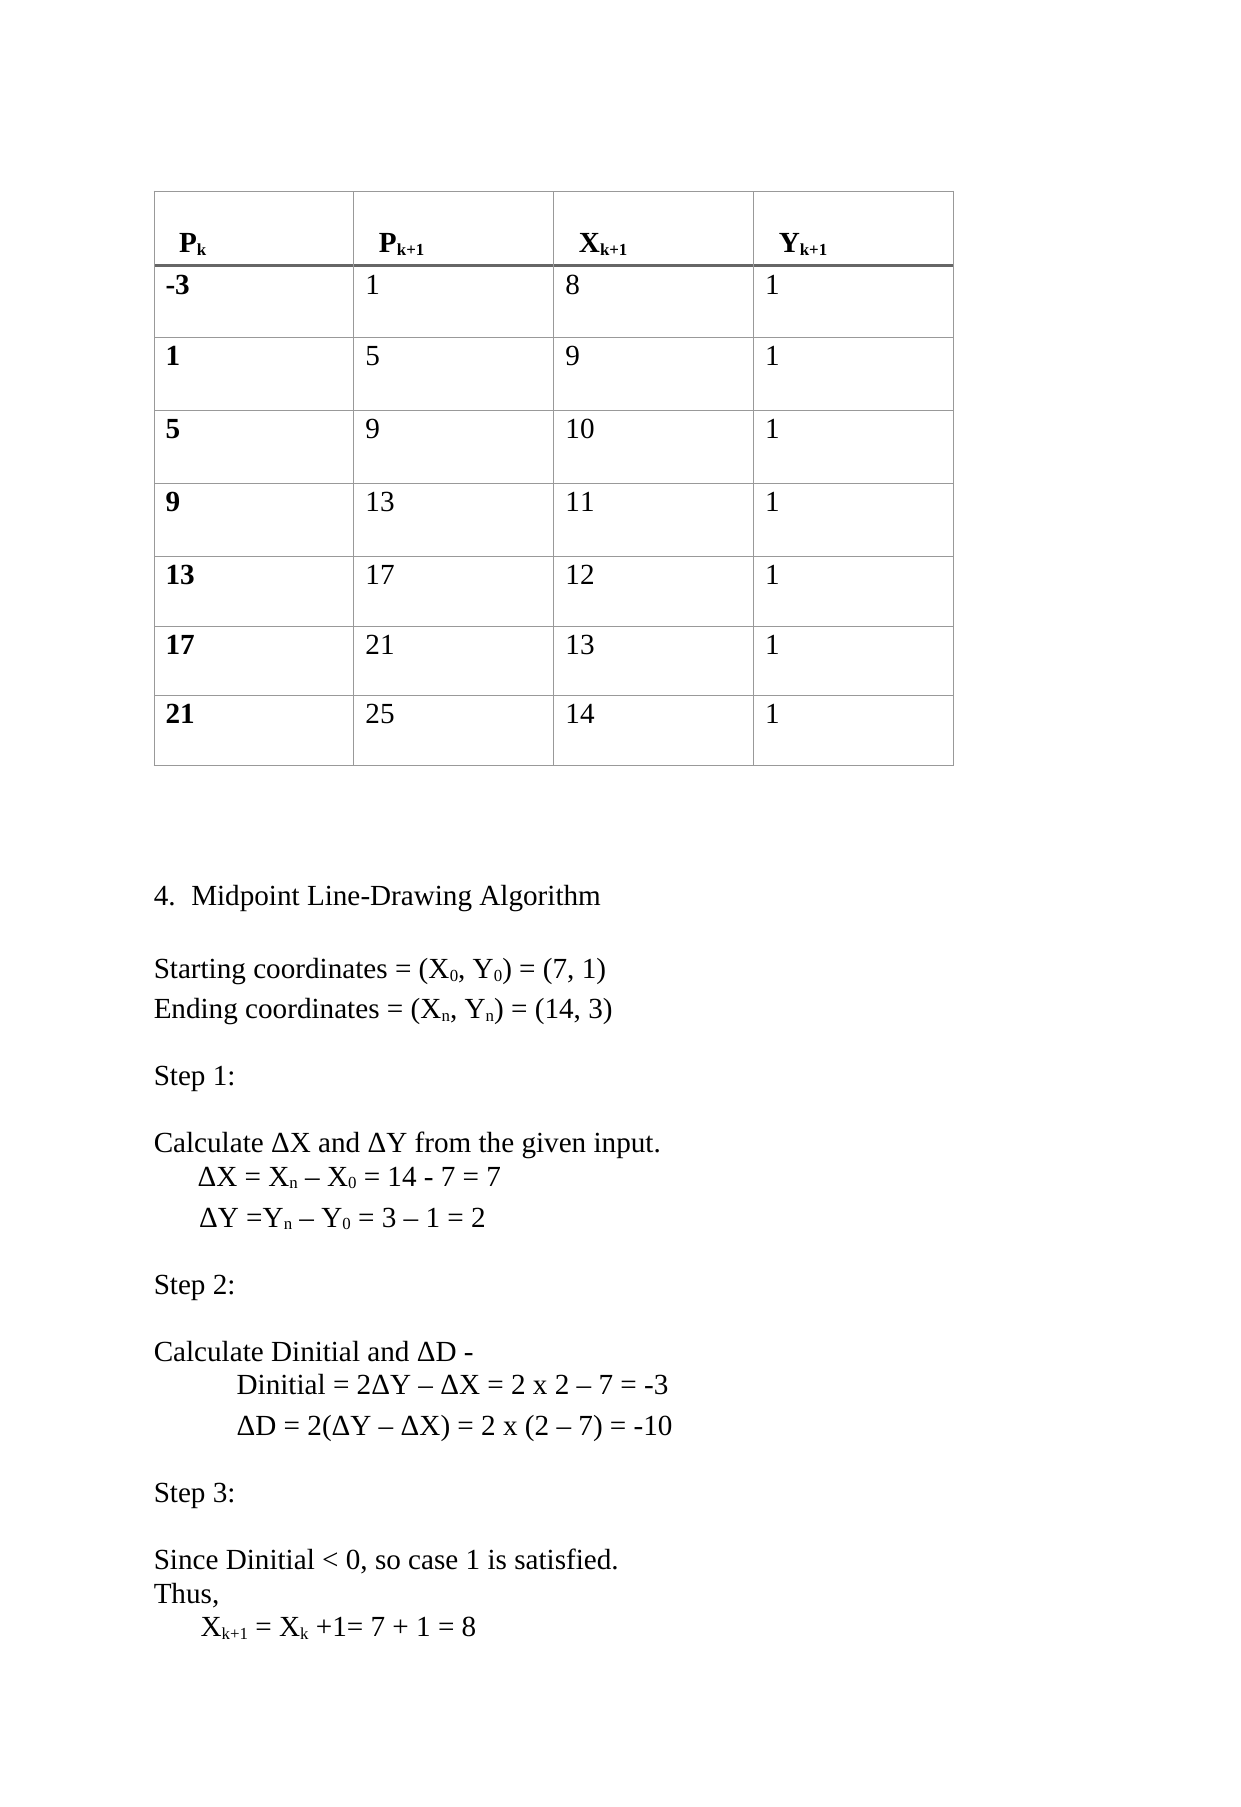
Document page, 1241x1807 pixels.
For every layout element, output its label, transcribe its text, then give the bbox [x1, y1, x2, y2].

table_cell 1 [754, 411, 953, 483]
table_cell 17 [354, 557, 553, 626]
table_cell 11 [554, 484, 753, 556]
table_cell 9 [354, 411, 553, 483]
table_cell 21 [354, 627, 553, 695]
table_cell 13 [554, 627, 753, 695]
text Ending coordinates = (Xn, Yn) = (14, 3) [153, 991, 1117, 1025]
table_cell -3 [155, 267, 353, 337]
text ΔD = 2(ΔY – ΔX) = 2 x (2 – 7) = -10 [236, 1408, 1117, 1442]
table_cell 13 [354, 484, 553, 556]
text ΔY =Yn – Y0 = 3 – 1 = 2 [199, 1200, 1117, 1233]
table_cell 9 [554, 338, 753, 410]
table_cell 5 [155, 411, 353, 483]
text Step 2: [153, 1267, 1117, 1300]
table_cell 8 [554, 267, 753, 337]
table_cell 13 [155, 557, 353, 626]
table_header [155, 192, 353, 264]
table_cell 1 [754, 627, 953, 695]
table_cell 5 [354, 338, 553, 410]
text ΔX = Xn – X0 = 14 - 7 = 7 [153, 1159, 1117, 1193]
table_cell 14 [554, 696, 753, 765]
table_cell 1 [754, 696, 953, 765]
text Starting coordinates = (X0, Y0) = (7, 1) [153, 951, 1117, 985]
table_cell 10 [554, 411, 753, 483]
table_header [754, 192, 953, 264]
text Thus, [153, 1576, 1117, 1609]
table_cell 12 [554, 557, 753, 626]
table_cell 1 [754, 484, 953, 556]
text Step 1: [153, 1058, 1117, 1092]
text Xk+1 = Xk +1= 7 + 1 = 8 [200, 1609, 1117, 1643]
table_cell 17 [155, 627, 353, 695]
table_header [354, 192, 553, 264]
text Step 3: [153, 1475, 1117, 1509]
table_cell 21 [155, 696, 353, 765]
table_cell 1 [754, 267, 953, 337]
list Midpoint Line-Drawing Algorithm [153, 878, 1117, 911]
table_cell 1 [754, 338, 953, 410]
text Dinitial = 2ΔY – ΔX = 2 x 2 – 7 = -3 [236, 1367, 1117, 1401]
text Calculate ΔX and ΔY from the given input. [153, 1126, 1117, 1159]
table_cell 1 [155, 338, 353, 410]
table_header [554, 192, 753, 264]
table_cell 9 [155, 484, 353, 556]
text Calculate Dinitial and ΔD - [153, 1334, 1117, 1367]
table_cell 1 [754, 557, 953, 626]
table_cell 1 [354, 267, 553, 337]
table_cell 25 [354, 696, 553, 765]
text Since Dinitial < 0, so case 1 is satisfied. [153, 1542, 1117, 1576]
